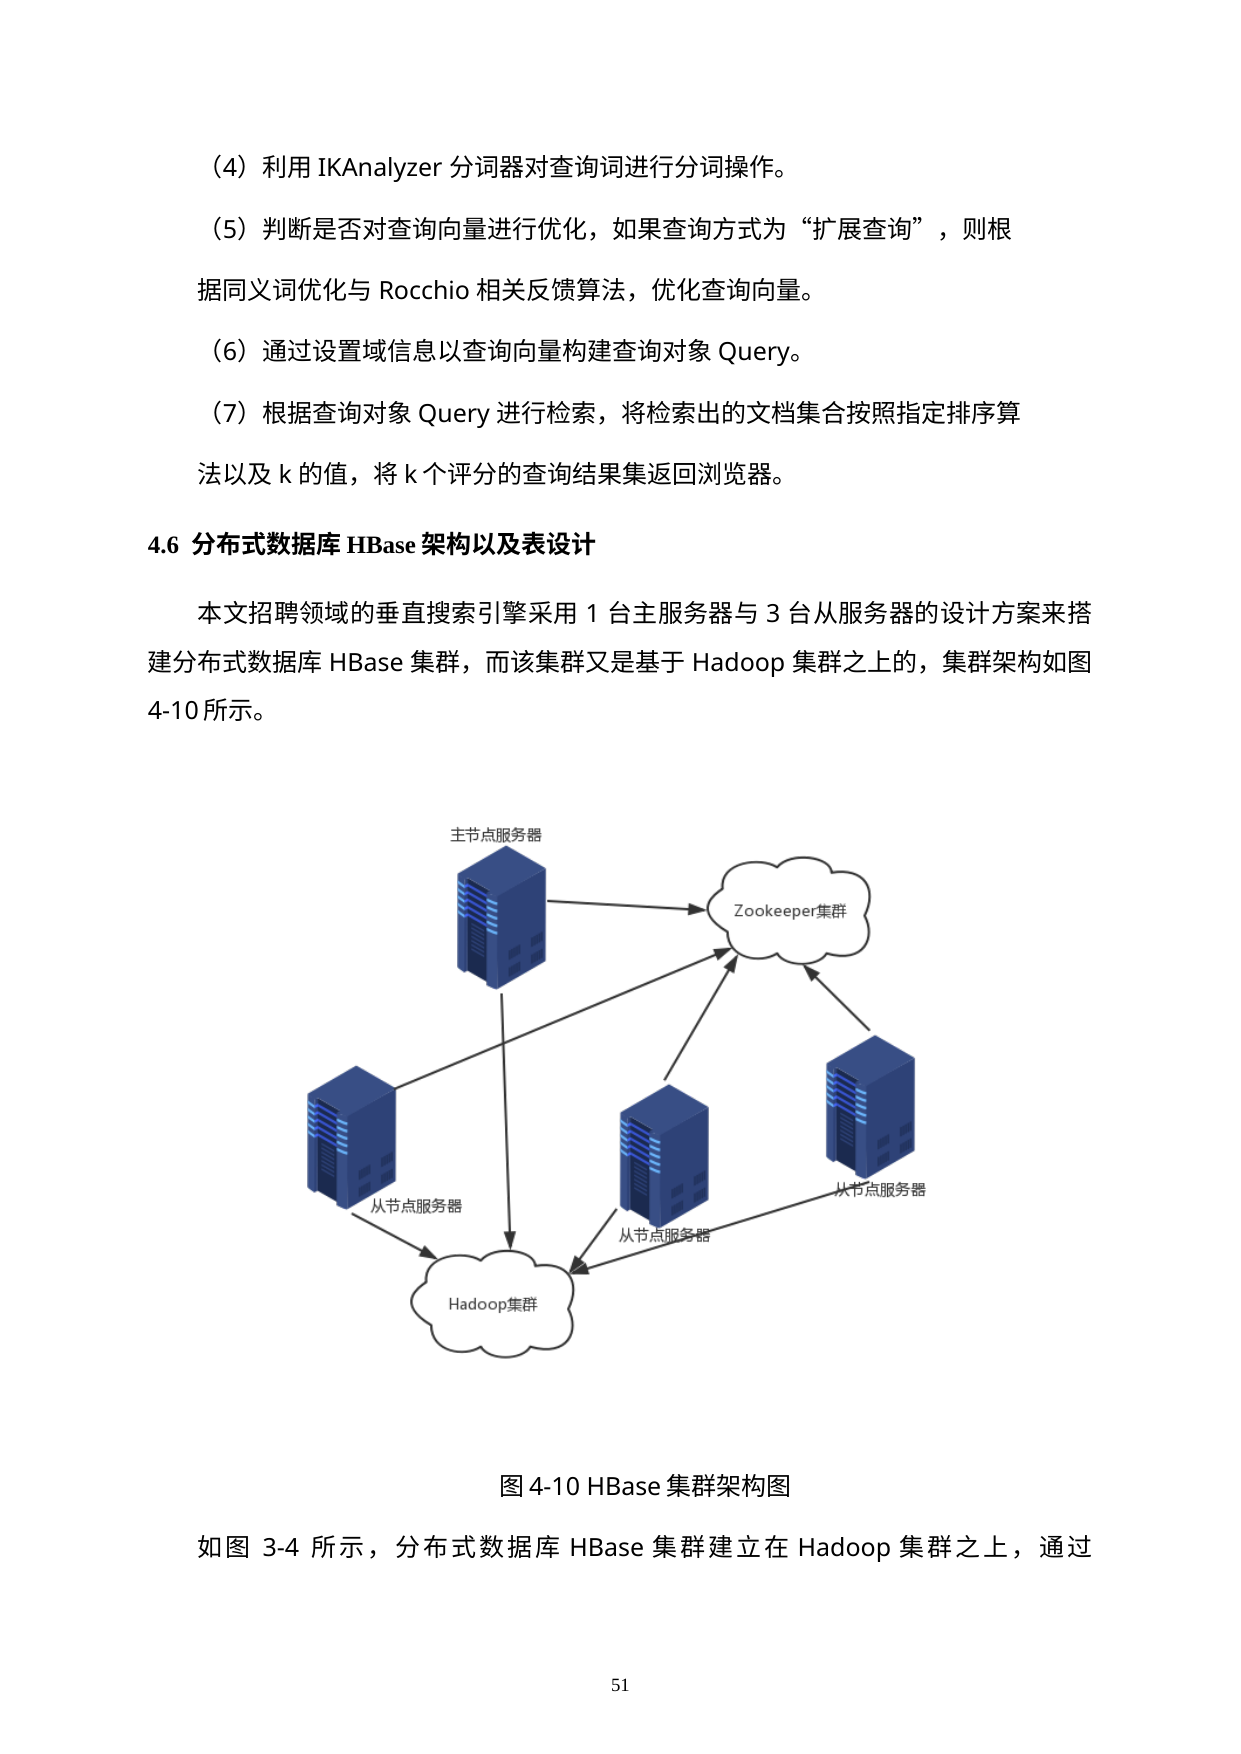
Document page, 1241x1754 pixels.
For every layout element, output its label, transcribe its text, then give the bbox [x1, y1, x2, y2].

text 4.6 分布式数据库HBase架构以及表设计 [148, 524, 1092, 560]
text （7）根据查询对象 Query 进行检索，将检索出的文档集合按照指定排序算 [148, 393, 1092, 429]
text 法以及 k 的值，将 k个评分的查询结果集返回浏览器。 [148, 454, 1092, 491]
picture [196, 729, 1017, 1429]
text （5）判断是否对查询向量进行优化，如果查询方式为“扩展查询”，则根 [148, 209, 1092, 245]
text （6）通过设置域信息以查询向量构建查询对象 Query。 [148, 332, 1092, 368]
text （4）利用 IKAnalyzer 分词器对查询词进行分词操作。 [148, 148, 1092, 184]
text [148, 1528, 1092, 1564]
text 据同义词优化与 Rocchio 相关反馈算法，优化查询向量。 [148, 270, 1092, 307]
text 本文招聘领域的垂直搜索引擎采用 1 台主服务器与 3 台从服务器的设计方案来搭建分布式数据库 HBase 集群，而该集群又是基于 Hadoop 集群之上的，集群架构如图4-10所示。 [148, 593, 1092, 727]
